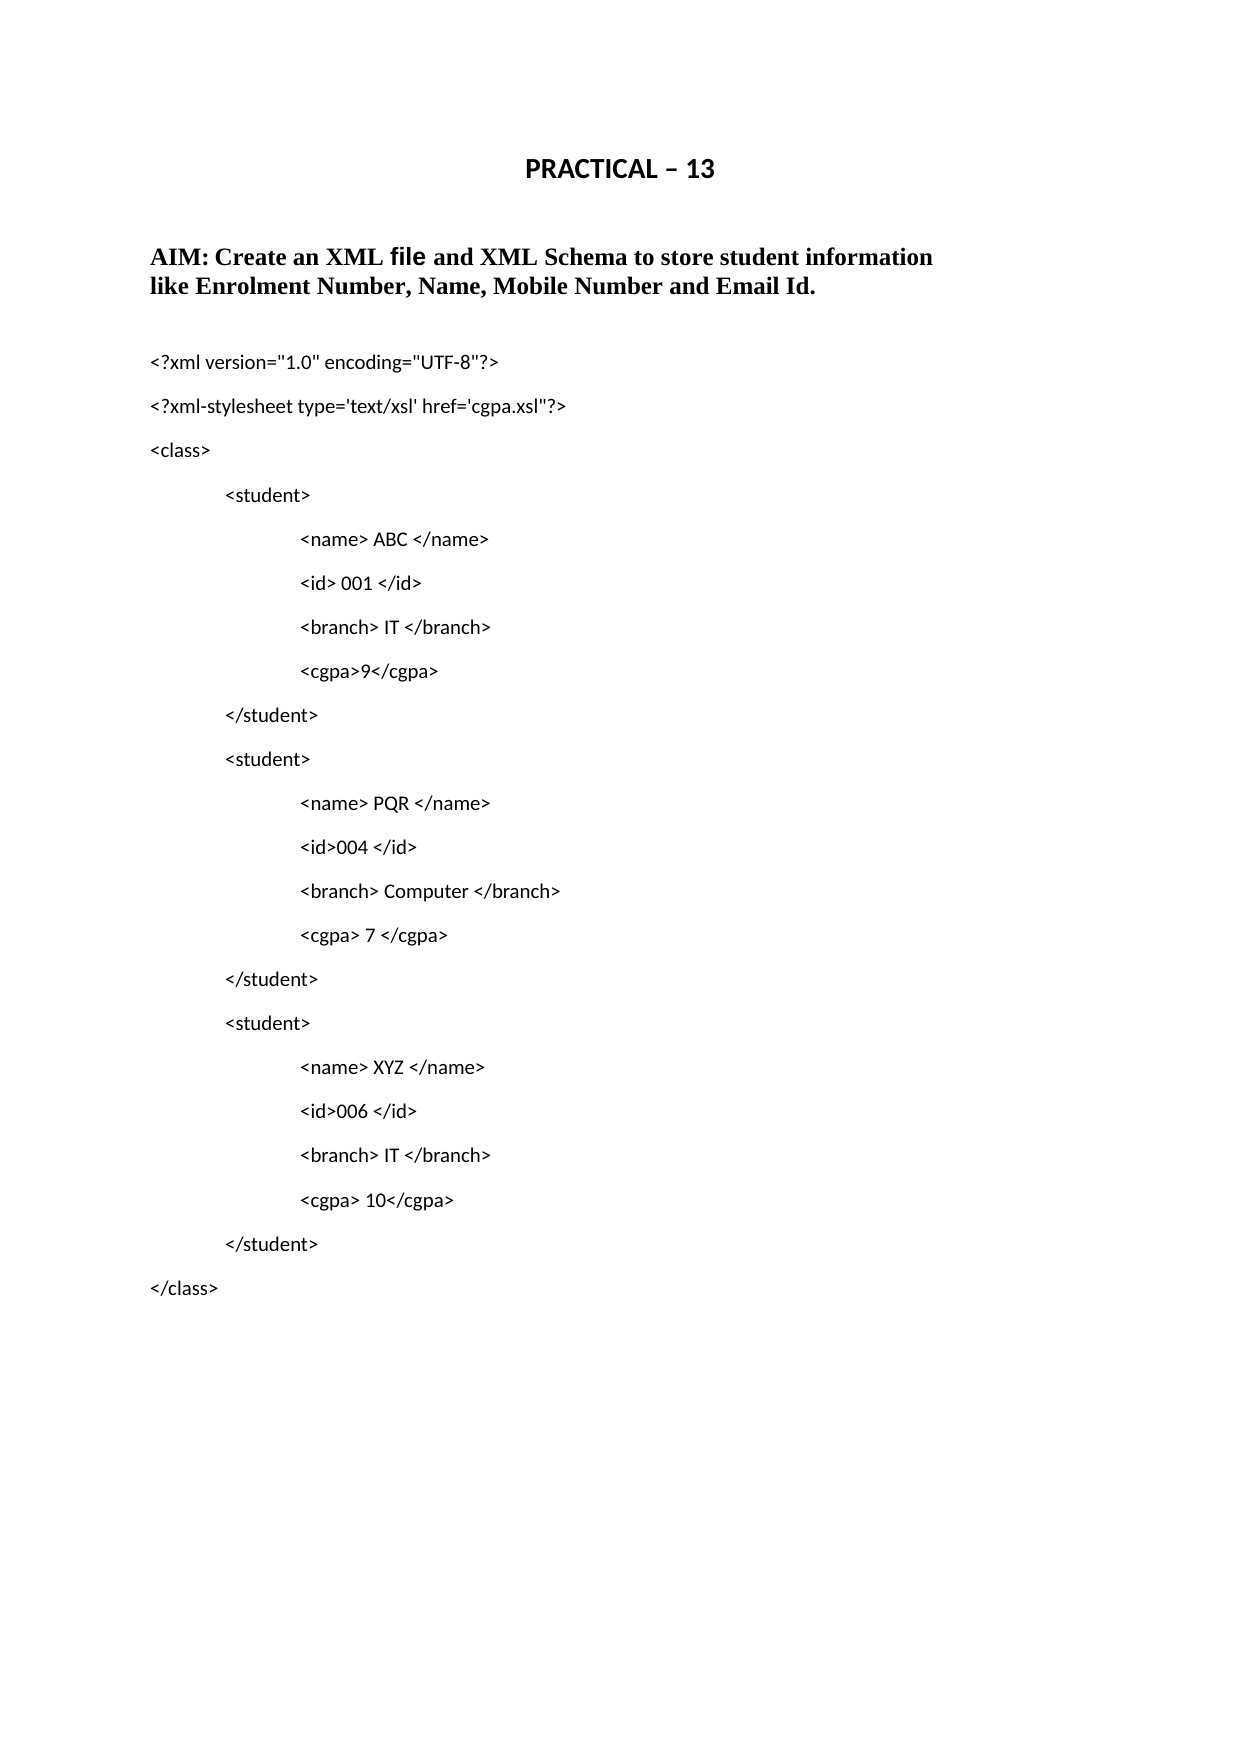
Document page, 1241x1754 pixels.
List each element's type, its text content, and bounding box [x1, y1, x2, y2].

text <student> [225, 746, 1090, 772]
text <branch> IT </branch> [300, 1143, 1090, 1168]
text <name> XYZ </name> [300, 1054, 1090, 1080]
text PRACTICAL – 13 [150, 150, 1090, 186]
text </student> [225, 1231, 1090, 1256]
text <?xml-stylesheet type='text/xsl' href='cgpa.xsl"?> [150, 394, 1090, 419]
text <?xml version="1.0" encoding="UTF-8"?> [150, 349, 1090, 375]
text <cgpa>9</cgpa> [300, 658, 1090, 683]
text <name> PQR </name> [300, 790, 1090, 816]
text <student> [225, 482, 1090, 507]
text <cgpa> 7 </cgpa> [300, 922, 1090, 948]
text <class> [150, 438, 1090, 463]
text <id>004 </id> [300, 834, 1090, 860]
text <id>006 </id> [300, 1099, 1090, 1124]
text </student> [225, 702, 1090, 727]
text <cgpa> 10</cgpa> [300, 1187, 1090, 1212]
text <name> ABC </name> [300, 526, 1090, 551]
text </student> [225, 966, 1090, 992]
text AIM: Create an XML file and XML Schema to store student information like Enrolment Number, Name, Mobile Number and Email Id. [150, 242, 937, 300]
text <branch> Computer </branch> [300, 878, 1090, 904]
text <branch> IT </branch> [300, 614, 1090, 639]
text <student> [225, 1011, 1090, 1036]
text </class> [150, 1275, 1090, 1300]
text <id> 001 </id> [300, 570, 1090, 595]
